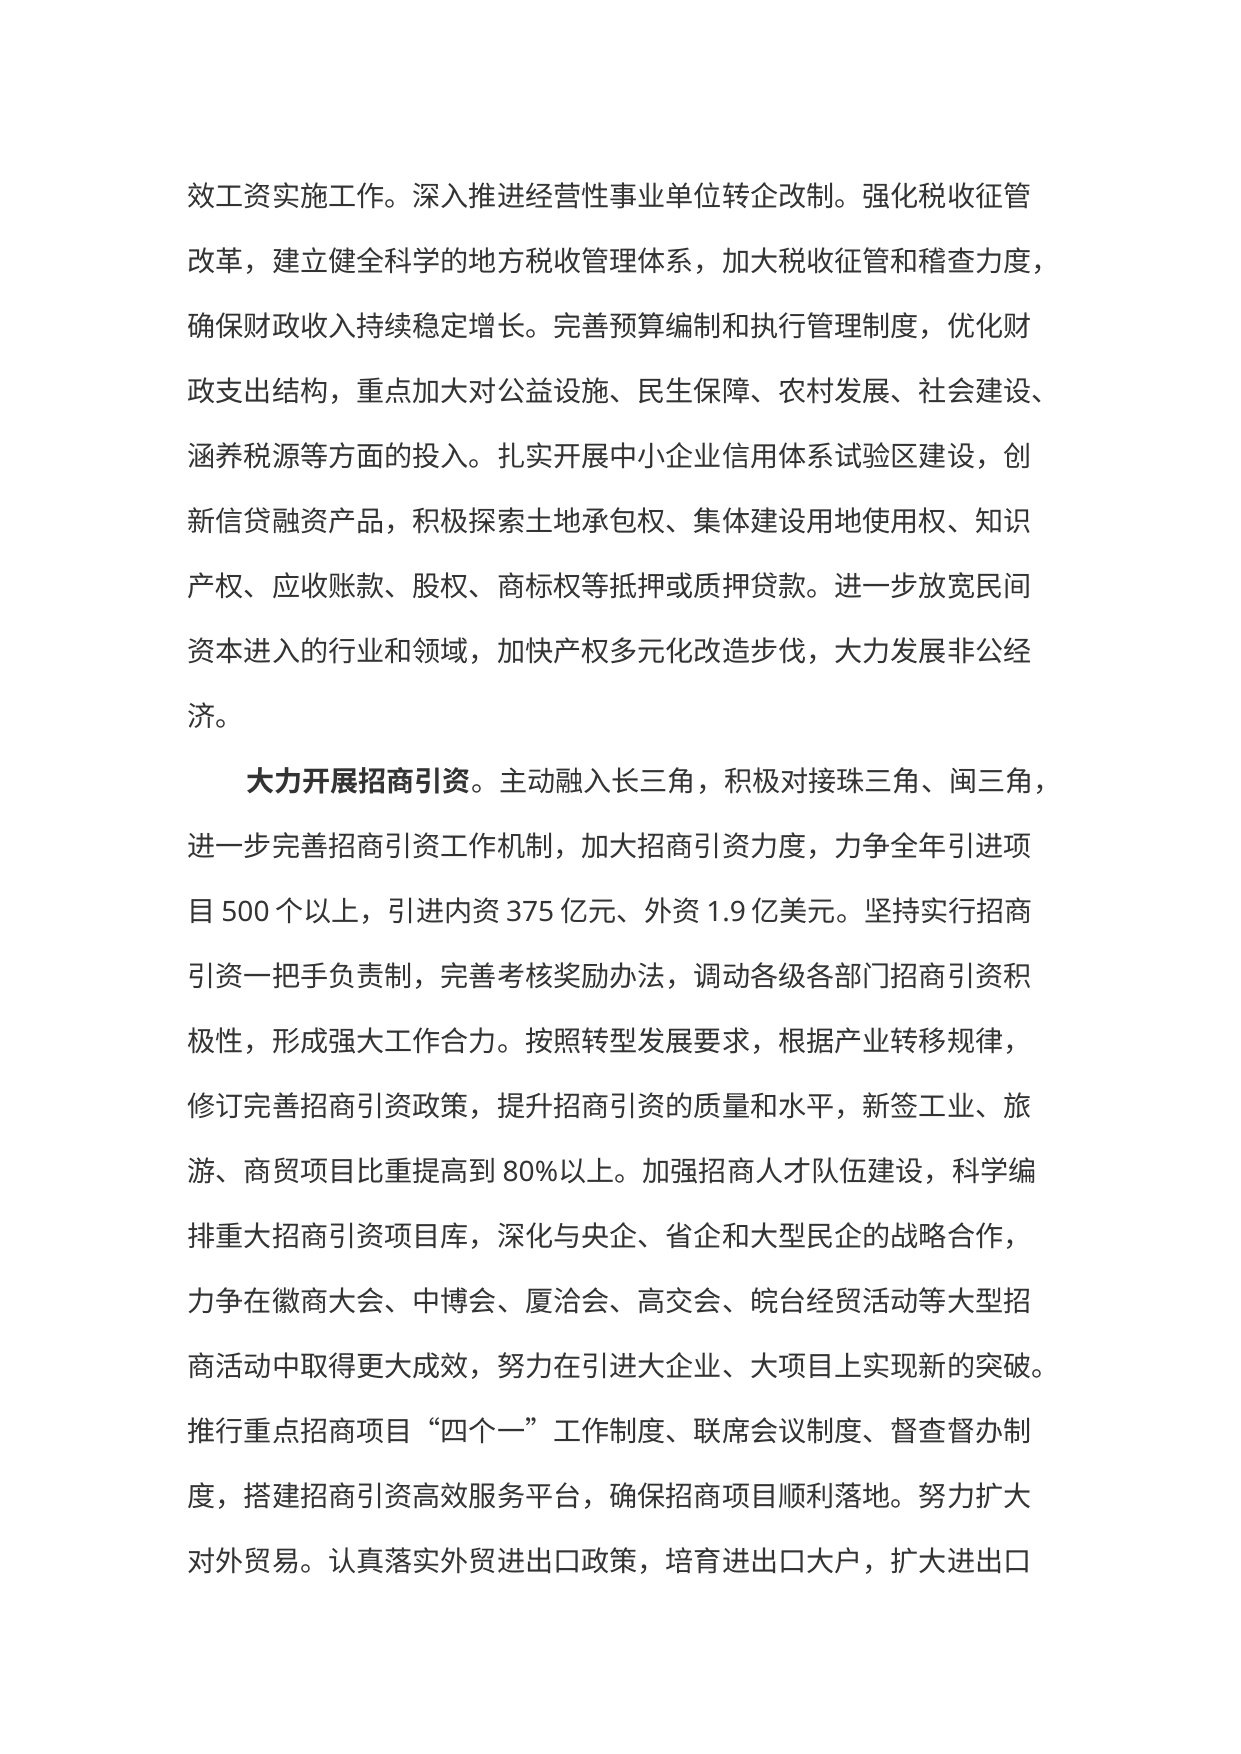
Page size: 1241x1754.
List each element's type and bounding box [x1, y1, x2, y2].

text [187, 162, 1053, 1592]
